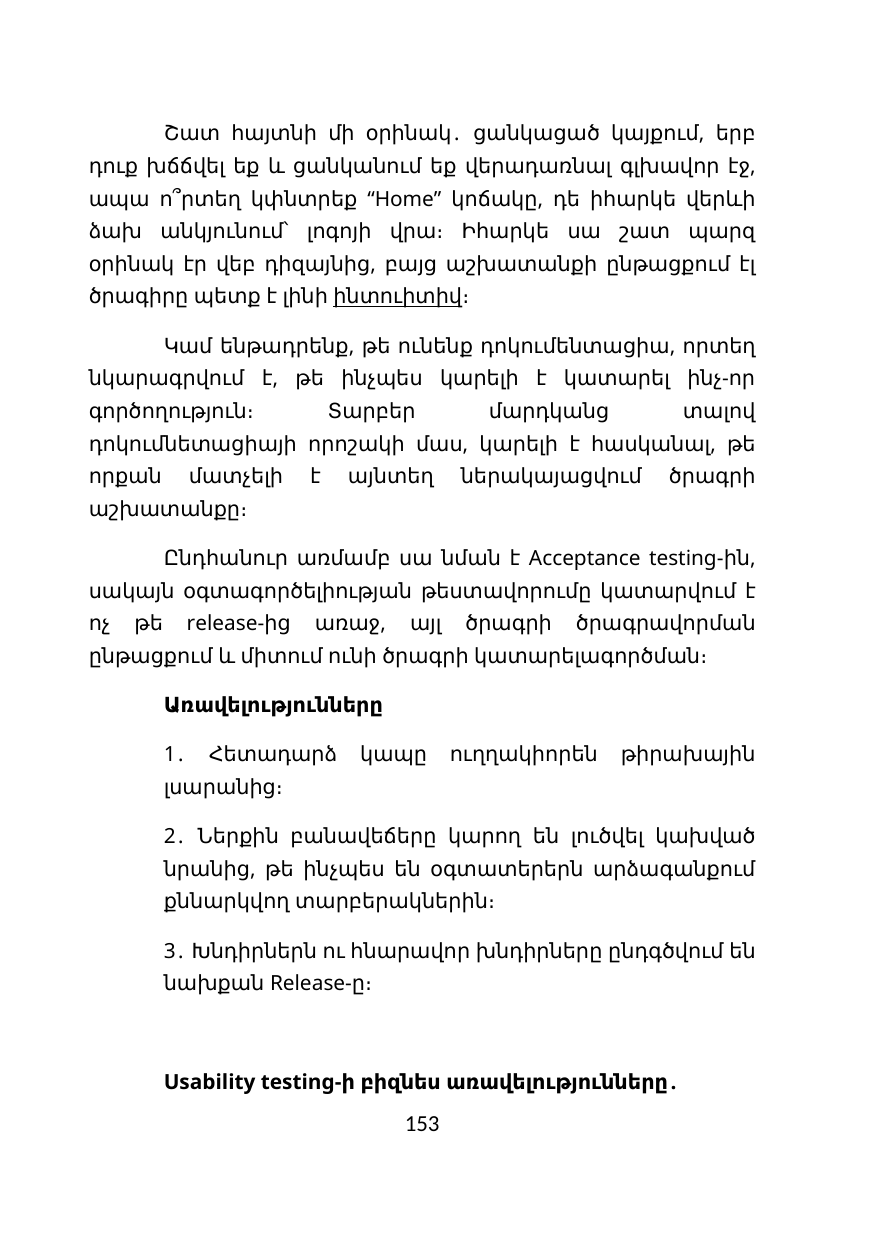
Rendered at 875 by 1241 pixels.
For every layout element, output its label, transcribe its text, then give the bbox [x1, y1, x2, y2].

text Շատ հայտնի մի օրինակ․ ցանկացած կայքում, երբ դուք խճճվել եք և ցանկանում եք վերադառնալ գլխավոր էջ, ապա ո՞րտեղ կփնտրեք “Home” կոճակը, դե իհարկե վերևի ձախ անկյունում՝ լոգոյի վրա։ Իհարկե սա շատ պարզ օրինակ էր վեբ դիզայնից, բայց աշխատանքի ընթացքում էլ ծրագիրը պետք է լինի ինտուիտիվ։ [88, 118, 756, 310]
text 1․ Հետադարձ կապը ուղղակիորեն թիրախային լսարանից։ [163, 739, 756, 801]
text 2․ Ներքին բանավեճերը կարող են լուծվել կախված նրանից, թե ինչպես են օգտատերերն արձագանքում քննարկվող տարբերակներին։ [163, 821, 756, 915]
text Առավելությունները [163, 690, 756, 719]
text Ընդհանուր առմամբ սա նման է Acceptance testing-ին, սակայն օգտագործելիության թեստավորումը կատարվում է ոչ թե release-ից առաջ, այլ ծրագրի ծրագրավորման ընթացքում և միտում ունի ծրագրի կատարելագործման։ [88, 543, 756, 669]
text 3․ Խնդիրներն ու հնարավոր խնդիրները ընդգծվում են նախքան Release-ը։ [163, 936, 756, 997]
text Usability testing-ի բիզնես առավելությունները․ [163, 1067, 756, 1095]
text Կամ ենթադրենք, թե ունենք դոկումենտացիա, որտեղ նկարագրվում է, թե ինչպես կարելի է կատարել ինչ-որ գործողություն։ Տարբեր մարդկանց տալով դոկումնետացիայի որոշակի մաս, կարելի է հասկանալ, թե որքան մատչելի է այնտեղ ներակայացվում ծրագրի աշխատանքը։ [88, 331, 756, 522]
